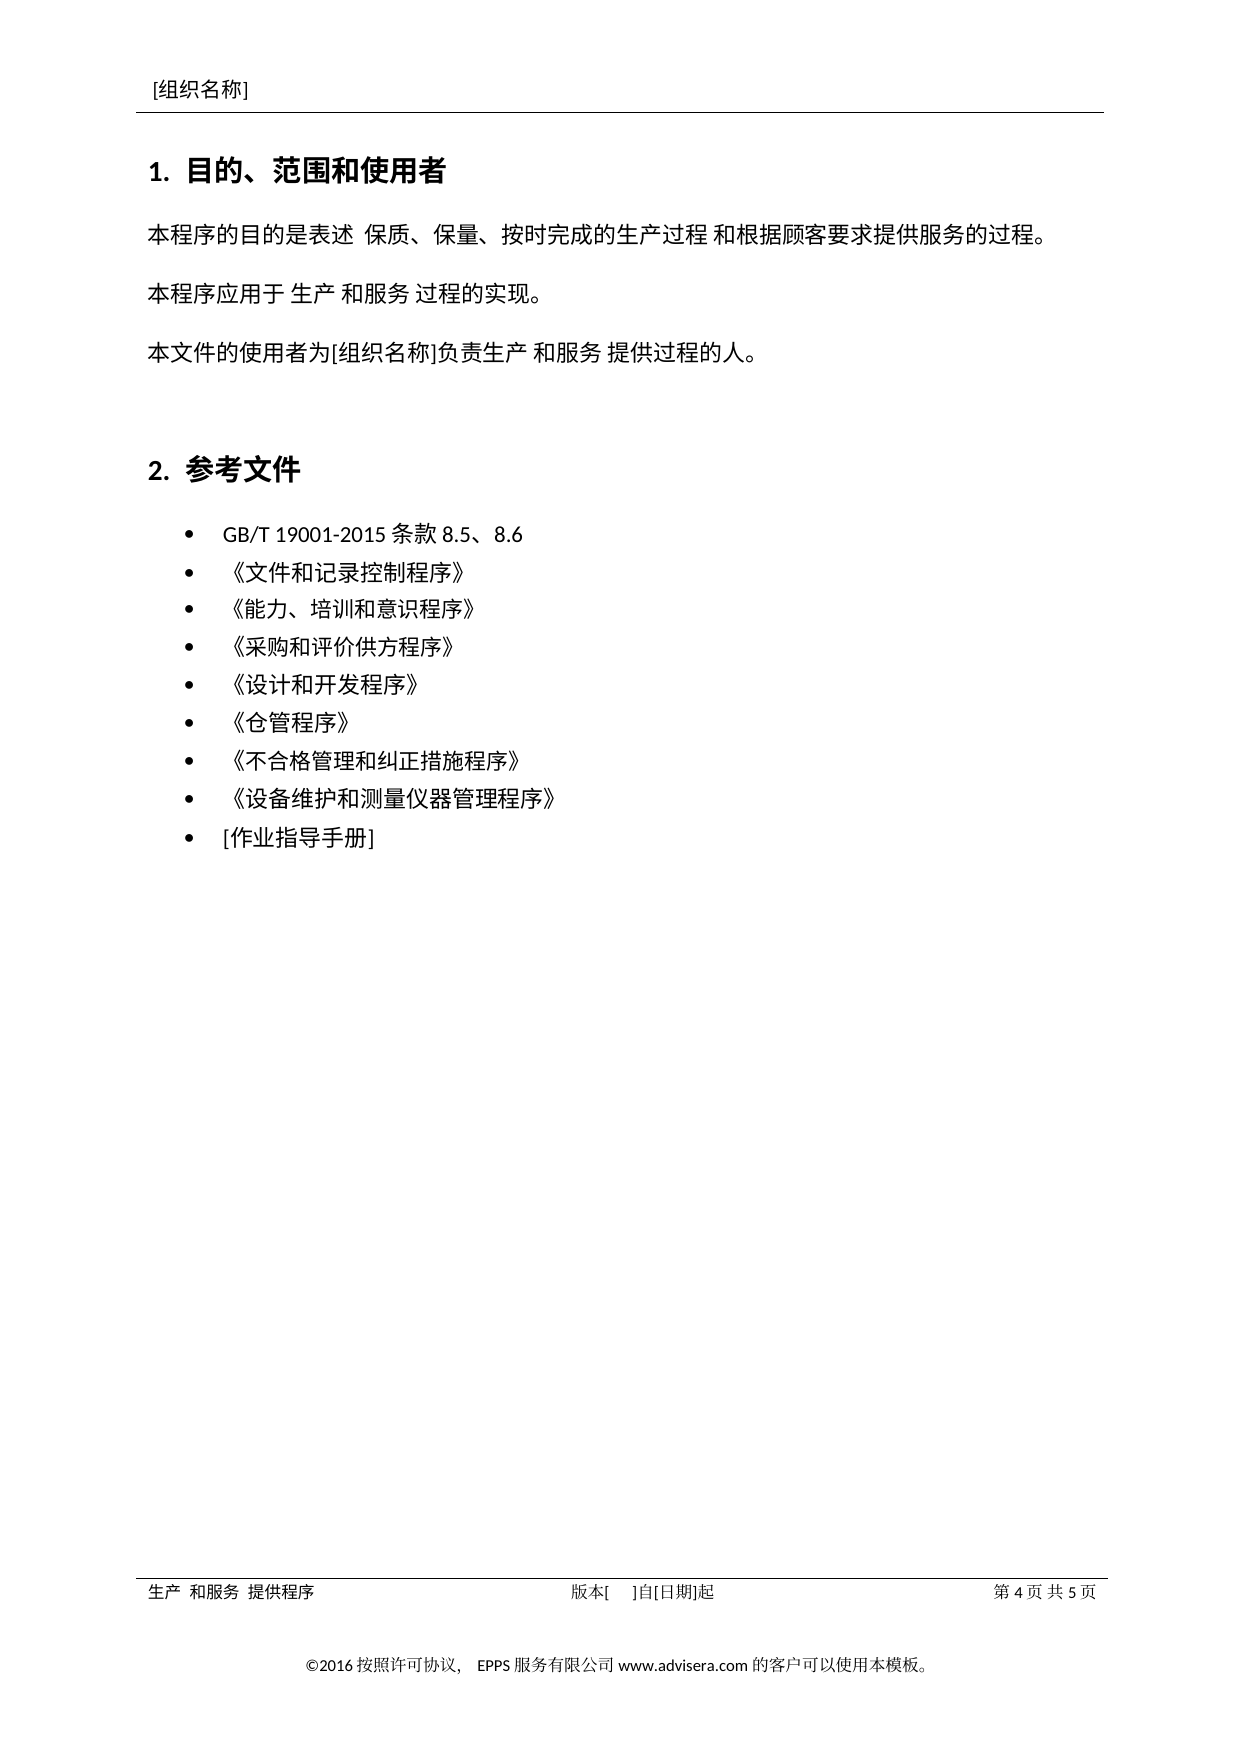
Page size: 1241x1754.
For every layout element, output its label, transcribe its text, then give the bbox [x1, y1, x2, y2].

list GB/T 19001-2015 条款8.5、8.6 [185, 516, 1093, 549]
text 本文件的使用者为[组织名称]负责生产 和服务 提供过程的人。 [148, 335, 1093, 368]
subtitle 目的、范围和使用者 [148, 148, 1093, 190]
list [作业指导手册] [185, 819, 1093, 853]
text 本程序的目的是表述 保质、保量、按时完成的生产过程 和根据顾客要求提供服务的过程。 [148, 217, 1093, 250]
text 本程序应用于 生产 和服务 过程的实现。 [148, 276, 1093, 309]
list 《能力、培训和意识程序》 [185, 592, 1093, 624]
subtitle 参考文件 [148, 447, 1093, 489]
list 《文件和记录控制程序》 [185, 554, 1093, 588]
list 《设备维护和测量仪器管理程序》 [185, 781, 1093, 814]
list 《设计和开发程序》 [185, 667, 1093, 700]
list 《不合格管理和纠正措施程序》 [185, 743, 1093, 776]
list 《仓管程序》 [185, 705, 1093, 738]
list 《采购和评价供方程序》 [185, 629, 1093, 662]
